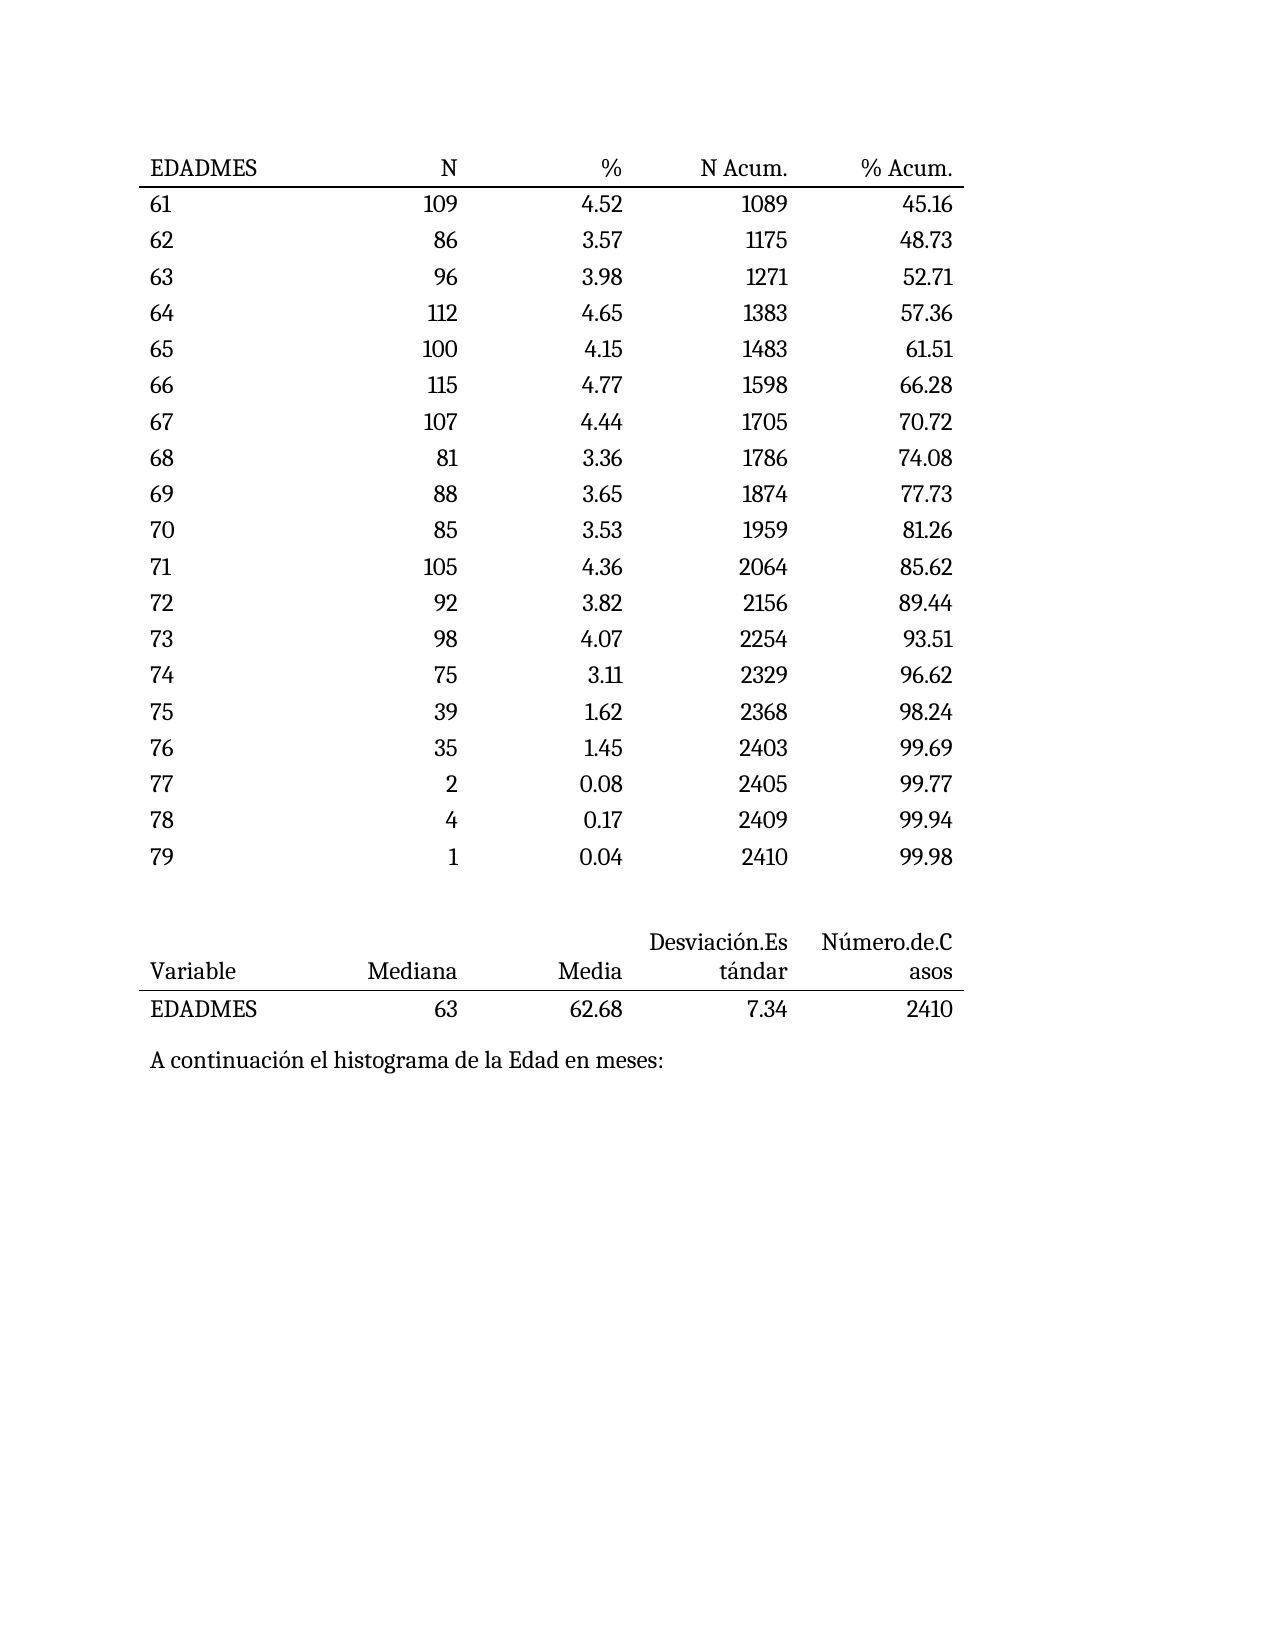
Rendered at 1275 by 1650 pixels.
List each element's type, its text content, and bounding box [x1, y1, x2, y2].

table_cell 2254 [634, 621, 799, 657]
table_cell 1089 [634, 188, 799, 222]
table_cell 78 [139, 803, 304, 839]
table_cell 2368 [634, 694, 799, 730]
table_header Número.de.Casos [799, 925, 964, 989]
table_cell 93.51 [799, 621, 964, 657]
table_cell 1959 [634, 513, 799, 549]
table_cell 69 [139, 476, 304, 512]
table_cell 77 [139, 766, 304, 802]
table_cell 3.11 [469, 658, 634, 694]
table_cell 63 [139, 259, 304, 295]
table_cell 3.82 [469, 585, 634, 621]
table_cell 52.71 [799, 259, 964, 295]
table_cell 61 [139, 188, 304, 222]
table_cell 0.08 [469, 766, 634, 802]
table_cell 2410 [634, 839, 799, 875]
table_cell 4.77 [469, 368, 634, 404]
table_cell 68 [139, 440, 304, 476]
table_cell 99.77 [799, 766, 964, 802]
table_cell 98 [304, 621, 469, 657]
table_cell 99.98 [799, 839, 964, 875]
table_cell 2 [304, 766, 469, 802]
table_header N [304, 150, 469, 186]
table_cell 1271 [634, 259, 799, 295]
table_cell 65 [139, 331, 304, 367]
table_cell 105 [304, 549, 469, 585]
table_cell 81 [304, 440, 469, 476]
table_cell 66.28 [799, 368, 964, 404]
table_header % [469, 150, 634, 186]
table_cell 3.65 [469, 476, 634, 512]
table_cell 1483 [634, 331, 799, 367]
table_cell 4.15 [469, 331, 634, 367]
table_cell 89.44 [799, 585, 964, 621]
table_cell 1705 [634, 404, 799, 440]
table_cell 74 [139, 658, 304, 694]
table_cell 3.98 [469, 259, 634, 295]
table_cell 1 [304, 839, 469, 875]
table_cell 1786 [634, 440, 799, 476]
table_header Variable [139, 925, 304, 989]
table_cell 85.62 [799, 549, 964, 585]
table_cell 85 [304, 513, 469, 549]
table_cell 79 [139, 839, 304, 875]
table_cell 86 [304, 223, 469, 259]
text A continuación el histograma de la Edad en meses: [150, 1046, 1125, 1075]
table_cell 35 [304, 730, 469, 766]
table_cell 109 [304, 188, 469, 222]
table_cell 92 [304, 585, 469, 621]
table_cell 2064 [634, 549, 799, 585]
table_header N Acum. [634, 150, 799, 186]
table_cell 81.26 [799, 513, 964, 549]
table_cell 2329 [634, 658, 799, 694]
table_cell 76 [139, 730, 304, 766]
table_cell 63 [304, 991, 469, 1027]
table_cell 75 [304, 658, 469, 694]
table_cell 0.17 [469, 803, 634, 839]
table_cell 77.73 [799, 476, 964, 512]
table_cell 3.53 [469, 513, 634, 549]
table_header % Acum. [799, 150, 964, 186]
table_cell 2405 [634, 766, 799, 802]
table_cell 1874 [634, 476, 799, 512]
table_cell 1383 [634, 295, 799, 331]
table_cell 4.65 [469, 295, 634, 331]
table_cell 3.57 [469, 223, 634, 259]
table_cell 99.69 [799, 730, 964, 766]
table_cell 96 [304, 259, 469, 295]
table_cell 72 [139, 585, 304, 621]
table_header Desviación.Estándar [634, 925, 799, 989]
table_cell 62.68 [469, 991, 634, 1027]
table_cell 96.62 [799, 658, 964, 694]
table_cell 1.45 [469, 730, 634, 766]
table_cell 0.04 [469, 839, 634, 875]
table_cell 1175 [634, 223, 799, 259]
table_cell 71 [139, 549, 304, 585]
table_cell 64 [139, 295, 304, 331]
table_cell 45.16 [799, 188, 964, 222]
table_cell 3.36 [469, 440, 634, 476]
table_cell 67 [139, 404, 304, 440]
table_cell 112 [304, 295, 469, 331]
table_cell 4.44 [469, 404, 634, 440]
table_cell 70 [139, 513, 304, 549]
table_header Media [469, 925, 634, 989]
table_cell 99.94 [799, 803, 964, 839]
table_cell 100 [304, 331, 469, 367]
table_cell 4 [304, 803, 469, 839]
table_cell 1.62 [469, 694, 634, 730]
table_cell 2409 [634, 803, 799, 839]
table_cell 74.08 [799, 440, 964, 476]
table_cell 4.36 [469, 549, 634, 585]
table_cell 4.52 [469, 188, 634, 222]
table_cell 88 [304, 476, 469, 512]
table_cell 7.34 [634, 991, 799, 1027]
table_cell 57.36 [799, 295, 964, 331]
table_cell 75 [139, 694, 304, 730]
table_cell 2156 [634, 585, 799, 621]
table_cell 73 [139, 621, 304, 657]
table_cell 66 [139, 368, 304, 404]
table_cell 4.07 [469, 621, 634, 657]
table_cell 61.51 [799, 331, 964, 367]
table_header EDADMES [139, 150, 304, 186]
table_cell 39 [304, 694, 469, 730]
table_cell 107 [304, 404, 469, 440]
table_cell 1598 [634, 368, 799, 404]
table_cell 115 [304, 368, 469, 404]
table_cell 2403 [634, 730, 799, 766]
table_cell 48.73 [799, 223, 964, 259]
table_cell 70.72 [799, 404, 964, 440]
table_cell EDADMES [139, 991, 304, 1027]
table_header Mediana [304, 925, 469, 989]
table_cell 62 [139, 223, 304, 259]
table_cell 2410 [799, 991, 964, 1027]
table_cell 98.24 [799, 694, 964, 730]
